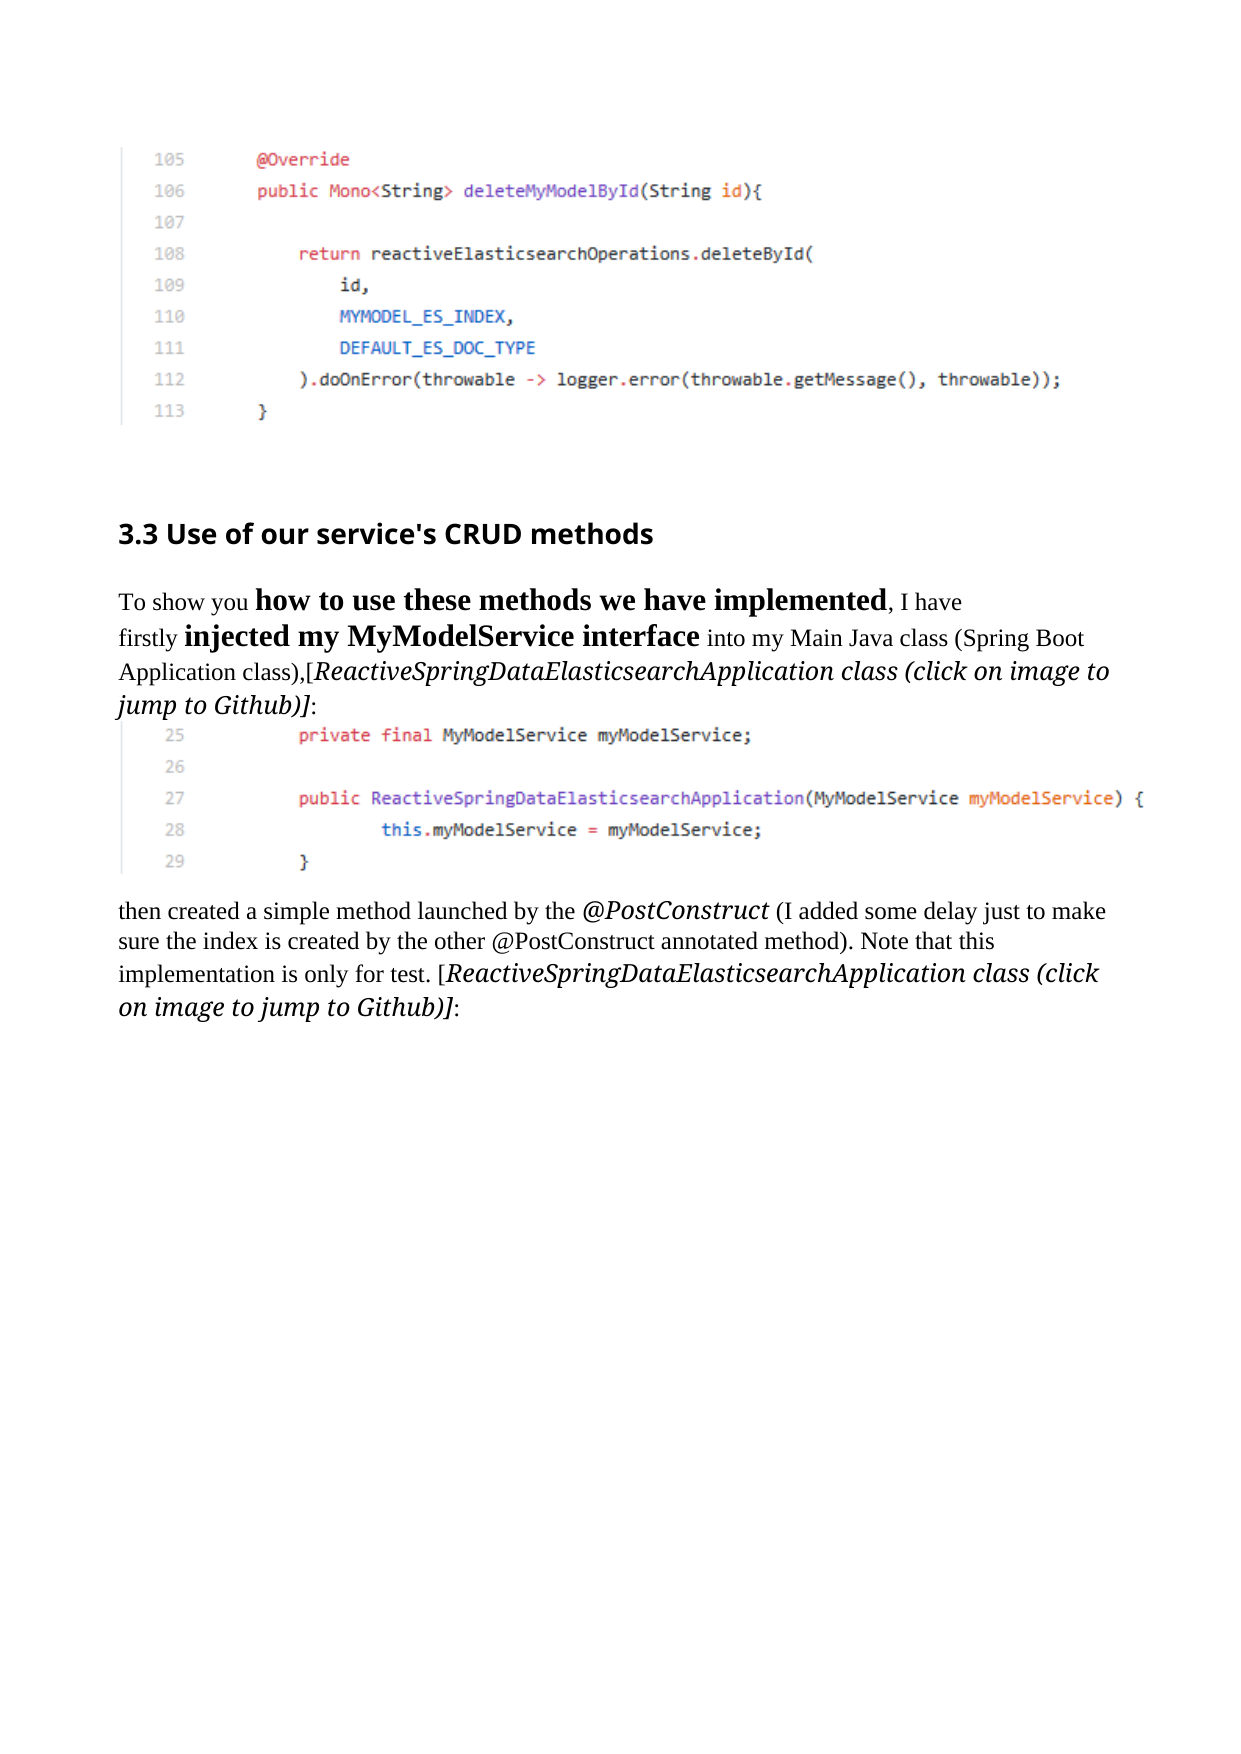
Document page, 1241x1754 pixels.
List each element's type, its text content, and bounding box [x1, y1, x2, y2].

picture [118, 721, 1241, 874]
picture [118, 147, 1241, 425]
text To show you how to use these methods we have implemented, I have firstly injected my MyModelService interface into my Main Java class (Spring Boot Application class),[ReactiveSpringDataElasticsearchApplication class (click on image to jump to Github)]: [118, 581, 1122, 721]
subtitle 3.3 Use of our service's CRUD methods [118, 514, 1122, 552]
text then created a simple method launched by the @PostConstruct (I added some delay just to make sure the index is created by the other @PostConstruct annotated method). Note that this implementation is only for test. [ReactiveSpringDataElasticsearchApplication class (click on image to jump to Github)]: [118, 892, 1122, 1023]
